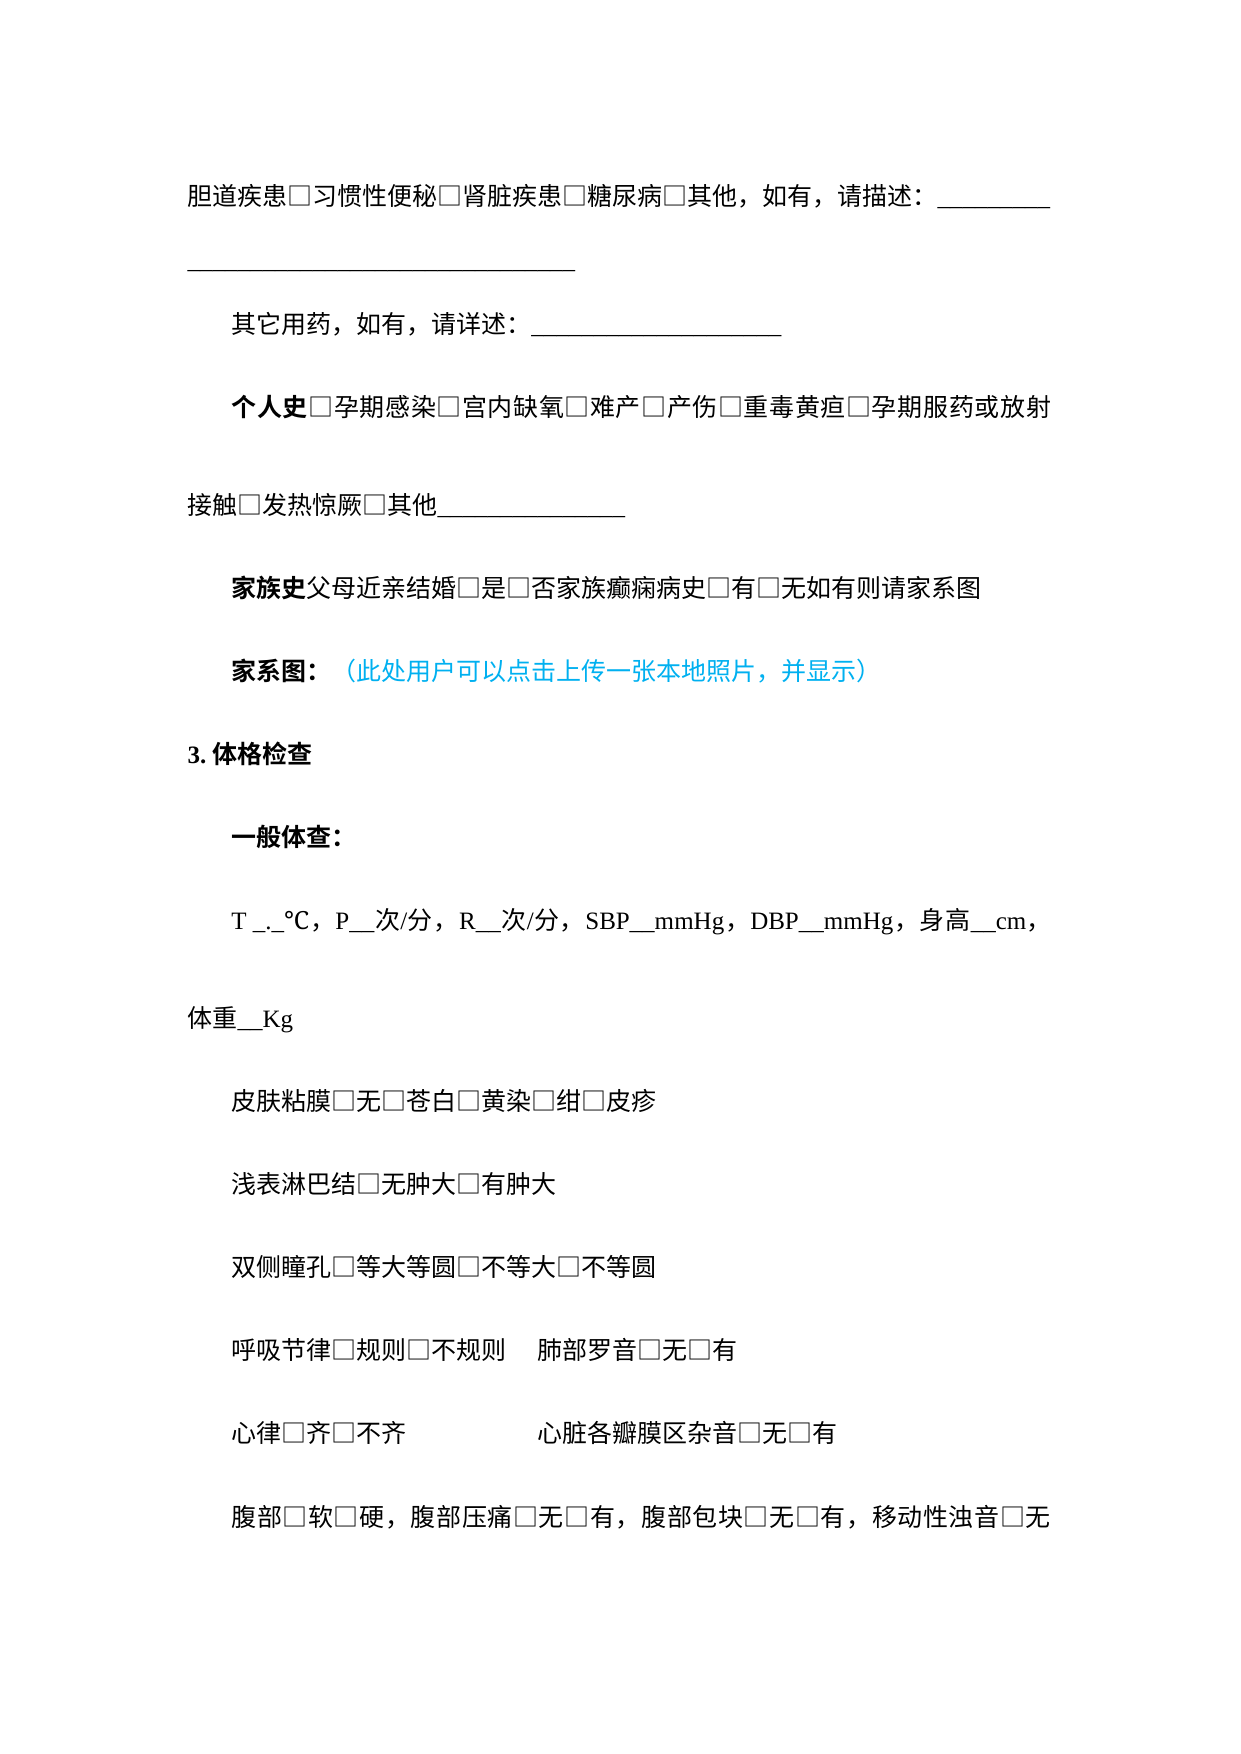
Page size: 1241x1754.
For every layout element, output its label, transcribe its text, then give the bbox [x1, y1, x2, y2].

text 其它用药，如有，请详述：____________________ [187, 290, 1053, 355]
text 个人史□孕期感染□宫内缺氧□难产□产伤□重毒黄疸□孕期服药或放射接触□发热惊厥□其他_______________ [187, 373, 1053, 536]
text 3. 体格检查 [187, 720, 1053, 785]
text 双侧瞳孔□等大等圆□不等大□不等圆 [187, 1233, 1053, 1298]
text 心律□齐□不齐 心脏各瓣膜区杂音□无□有 [187, 1399, 1053, 1464]
text T _._℃，P__次/分，R__次/分，SBP__mmHg，DBP__mmHg，身高__cm，体重__Kg [187, 886, 1053, 1049]
text 浅表淋巴结□无肿大□有肿大 [187, 1150, 1053, 1215]
text 家族史父母近亲结婚□是□否家族癫痫病史□有□无如有则请家系图 [187, 554, 1053, 619]
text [187, 1483, 1053, 1548]
text 皮肤粘膜□无□苍白□黄染□绀□皮疹 [187, 1067, 1053, 1132]
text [187, 162, 1053, 276]
text 家系图：（此处用户可以点击上传一张本地照片，并显示） [187, 637, 1053, 702]
text 呼吸节律□规则□不规则 肺部罗音□无□有 [187, 1316, 1053, 1381]
text 一般体查： [187, 803, 1053, 868]
